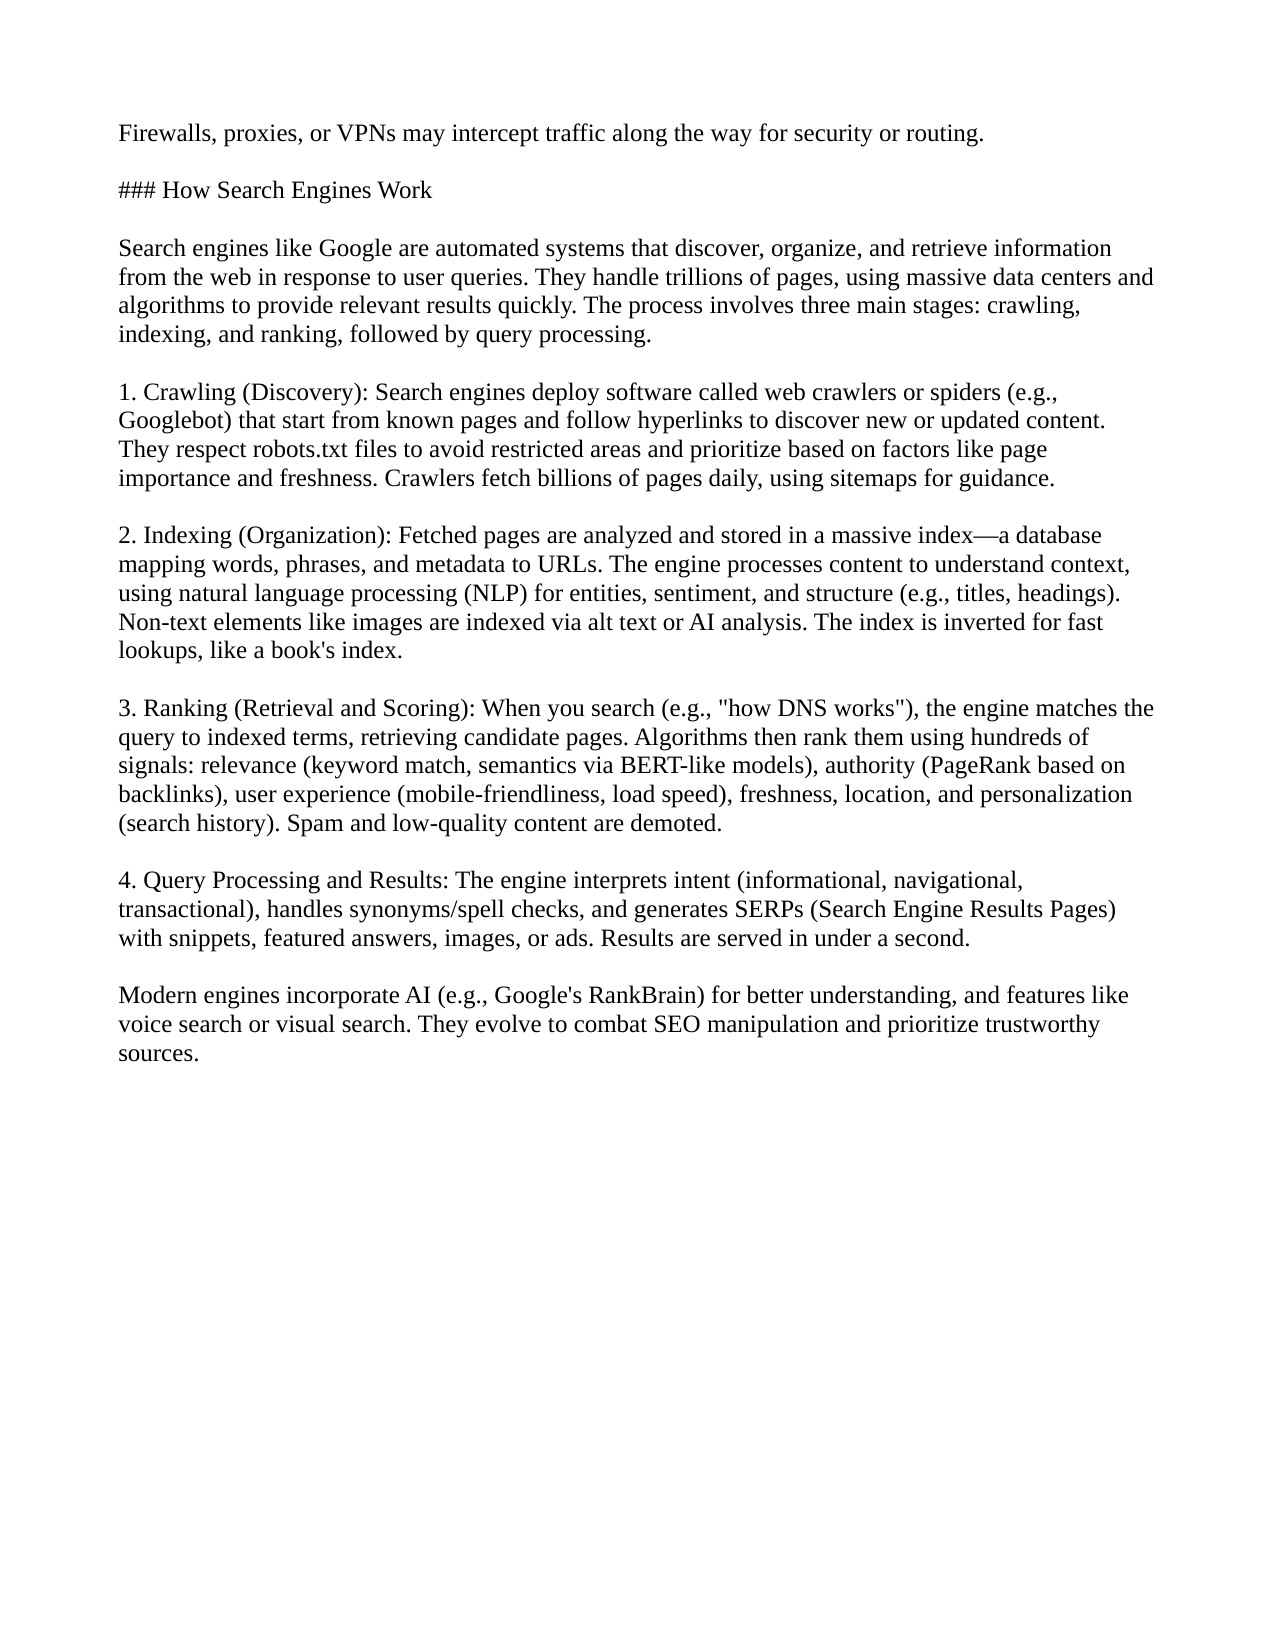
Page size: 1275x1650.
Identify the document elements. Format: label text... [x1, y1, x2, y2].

text ### How Search Engines Work [118, 176, 1157, 204]
text 4. Query Processing and Results: The engine interprets intent (informational, navigational, transactional), handles synonyms/spell checks, and generates SERPs (Search Engine Results Pages) with snippets, featured answers, images, or ads. Results are served in under a second. [118, 866, 1157, 952]
text Firewalls, proxies, or VPNs may intercept traffic along the way for security or routing. [118, 118, 1157, 147]
text 3. Ranking (Retrieval and Scoring): When you search (e.g., "how DNS works"), the engine matches the query to indexed terms, retrieving candidate pages. Algorithms then rank them using hundreds of signals: relevance (keyword match, semantics via BERT-like models), authority (PageRank based on backlinks), user experience (mobile-friendliness, load speed), freshness, location, and personalization (search history). Spam and low-quality content are demoted. [118, 693, 1157, 837]
text 2. Indexing (Organization): Fetched pages are analyzed and stored in a massive index—a database mapping words, phrases, and metadata to URLs. The engine processes content to understand context, using natural language processing (NLP) for entities, sentiment, and structure (e.g., titles, headings). Non-text elements like images are indexed via alt text or AI analysis. The index is inverted for fast lookups, like a book's index. [118, 521, 1157, 664]
text Modern engines incorporate AI (e.g., Google's RankBrain) for better understanding, and features like voice search or visual search. They evolve to combat SEO manipulation and prioritize trustworthy sources. [118, 981, 1157, 1067]
text Search engines like Google are automated systems that discover, organize, and retrieve information from the web in response to user queries. They handle trillions of pages, using massive data centers and algorithms to provide relevant results quickly. The process involves three main stages: crawling, indexing, and ranking, followed by query processing. [118, 233, 1157, 348]
text 1. Crawling (Discovery): Search engines deploy software called web crawlers or spiders (e.g., Googlebot) that start from known pages and follow hyperlinks to discover new or updated content. They respect robots.txt files to avoid restricted areas and prioritize based on factors like page importance and freshness. Crawlers fetch billions of pages daily, using sitemaps for guidance. [118, 377, 1157, 492]
